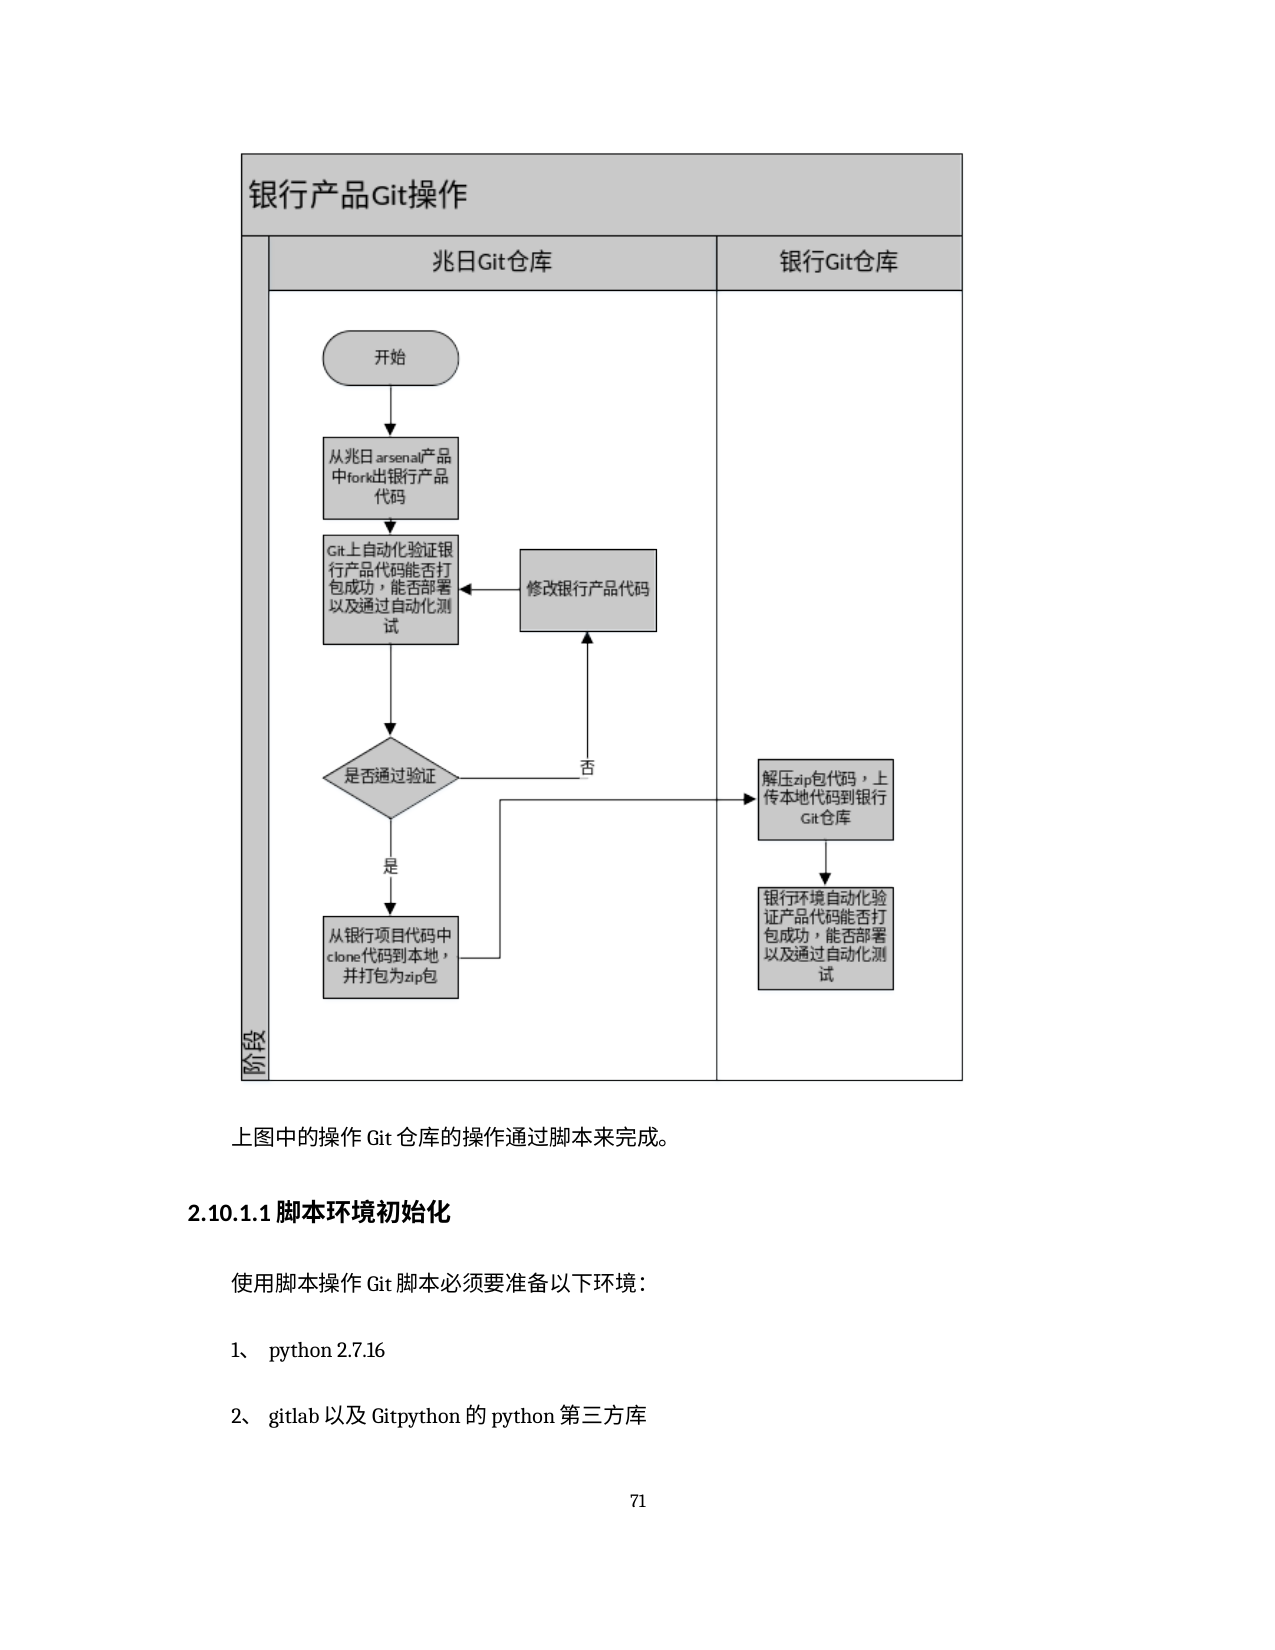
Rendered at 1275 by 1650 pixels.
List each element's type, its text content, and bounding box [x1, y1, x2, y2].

text 上图中的操作Git仓库的操作通过脚本来完成。 [187, 1120, 1087, 1152]
text 使用脚本操作Git脚本必须要准备以下环境： [187, 1266, 1087, 1298]
list python 2.7.16 [231, 1332, 1087, 1364]
subtitle 2.10.1.1 脚本环境初始化 [187, 1193, 1087, 1229]
list gitlab以及Gitpython的python第三方库 [231, 1398, 1087, 1430]
